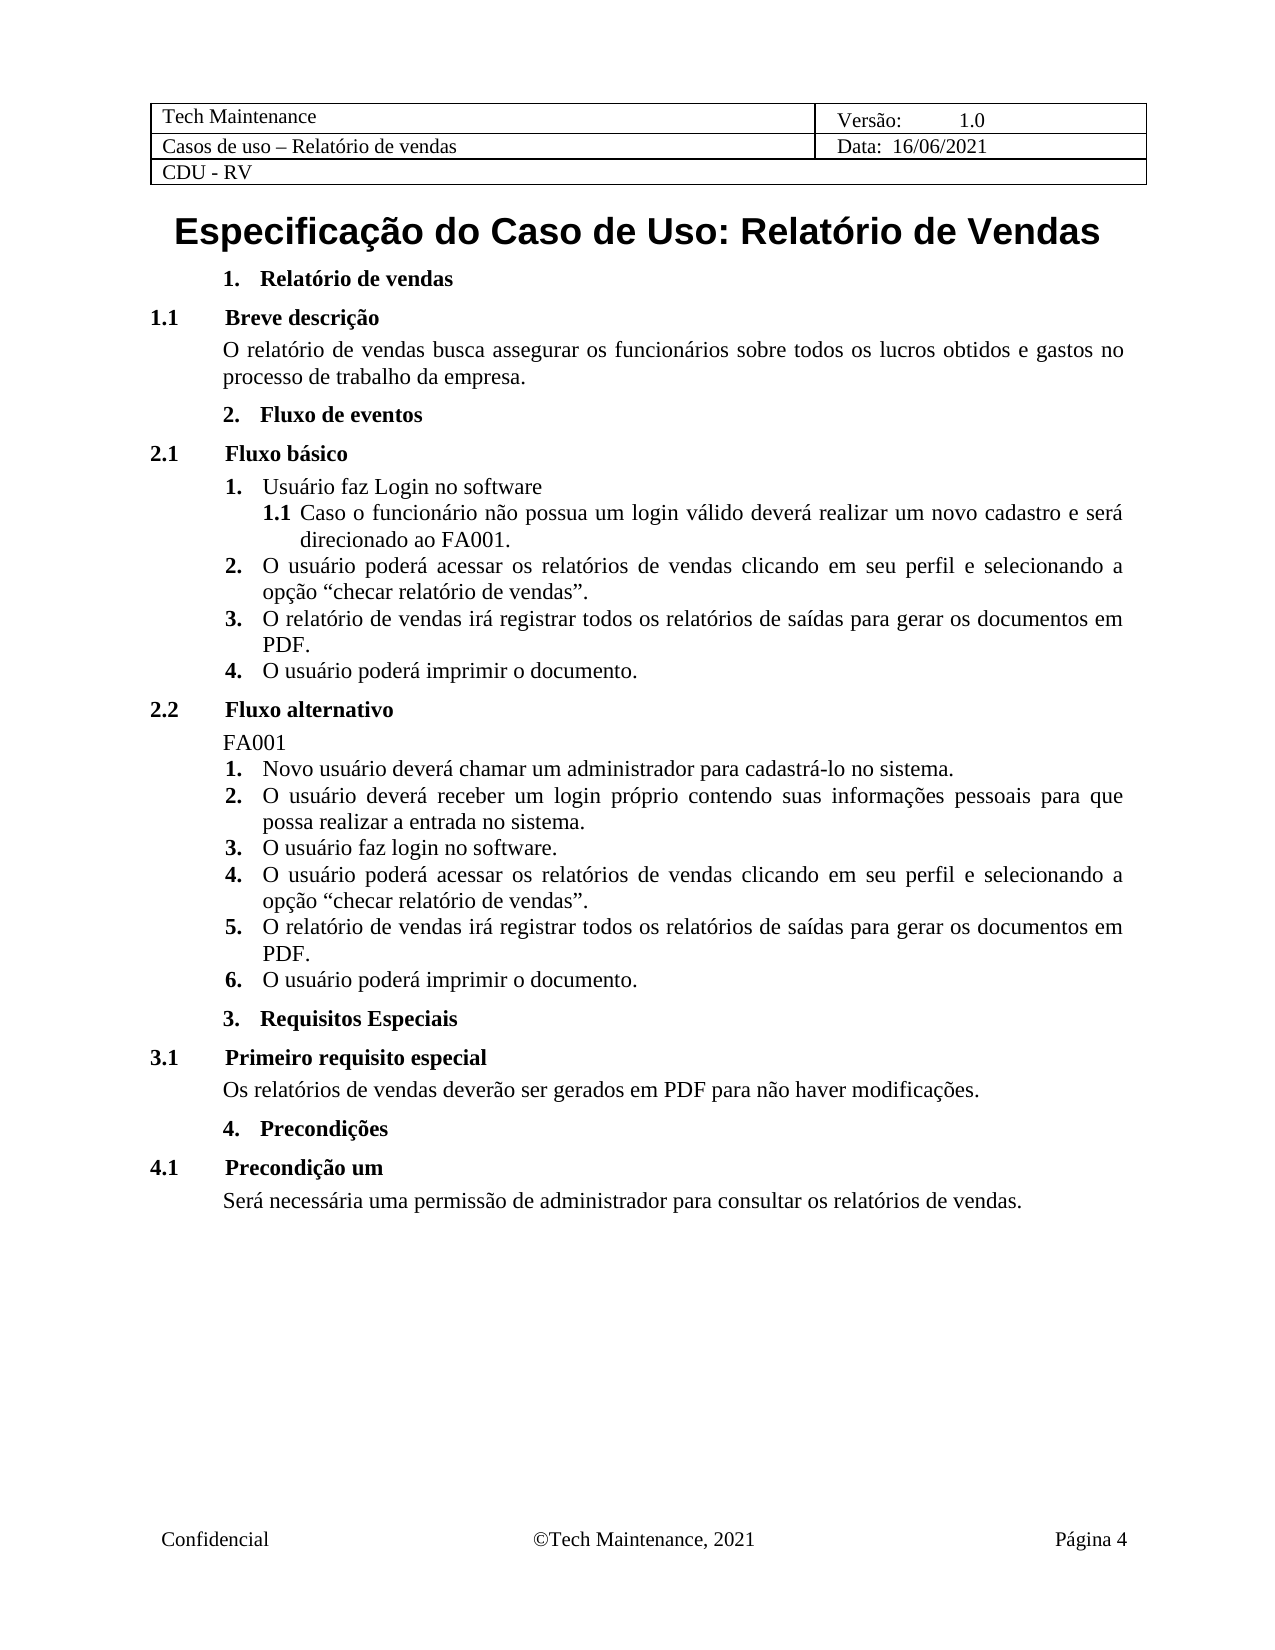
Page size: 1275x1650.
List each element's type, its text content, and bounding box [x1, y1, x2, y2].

subtitle Breve descrição [150, 304, 1125, 330]
list O usuário poderá acessar os relatórios de vendas clicando em seu perfil e selecionando a opção “checar relatório de vendas”. [225, 552, 1125, 605]
list O usuário deverá receber um login próprio contendo suas informações pessoais para que possa realizar a entrada no sistema. [225, 782, 1125, 834]
subtitle Fluxo básico [150, 440, 1125, 467]
list O relatório de vendas irá registrar todos os relatórios de saídas para gerar os documentos em PDF. [225, 605, 1125, 657]
subtitle Fluxo de eventos [223, 402, 1125, 428]
list Caso o funcionário não possua um login válido deverá realizar um novo cadastro e será direcionado ao FA001. [262, 499, 1125, 552]
list Usuário faz Login no software [225, 473, 1125, 499]
text Será necessária uma permissão de administrador para consultar os relatórios de vendas. [223, 1187, 1125, 1213]
list O usuário poderá imprimir o documento. [225, 657, 1125, 684]
list O usuário faz login no software. [225, 834, 1125, 861]
subtitle Relatório de vendas [223, 265, 1125, 291]
subtitle Precondição um [150, 1154, 1125, 1181]
list O usuário poderá acessar os relatórios de vendas clicando em seu perfil e selecionando a opção “checar relatório de vendas”. [225, 861, 1125, 913]
subtitle Fluxo alternativo [150, 696, 1125, 723]
subtitle Primeiro requisito especial [150, 1044, 1125, 1070]
list Novo usuário deverá chamar um administrador para cadastrá-lo no sistema. [225, 755, 1125, 782]
text Os relatórios de vendas deverão ser gerados em PDF para não haver modificações. [150, 1076, 1125, 1103]
text O relatório de vendas busca assegurar os funcionários sobre todos os lucros obtidos e gastos no processo de trabalho da empresa. [223, 336, 1125, 389]
text FA001 [223, 729, 1125, 755]
subtitle Precondições [223, 1115, 1125, 1142]
list O relatório de vendas irá registrar todos os relatórios de saídas para gerar os documentos em PDF. [225, 913, 1125, 966]
list O usuário poderá imprimir o documento. [225, 966, 1125, 992]
title Especificação do Caso de Uso: Relatório de Vendas [150, 209, 1125, 252]
subtitle Requisitos Especiais [223, 1005, 1125, 1031]
